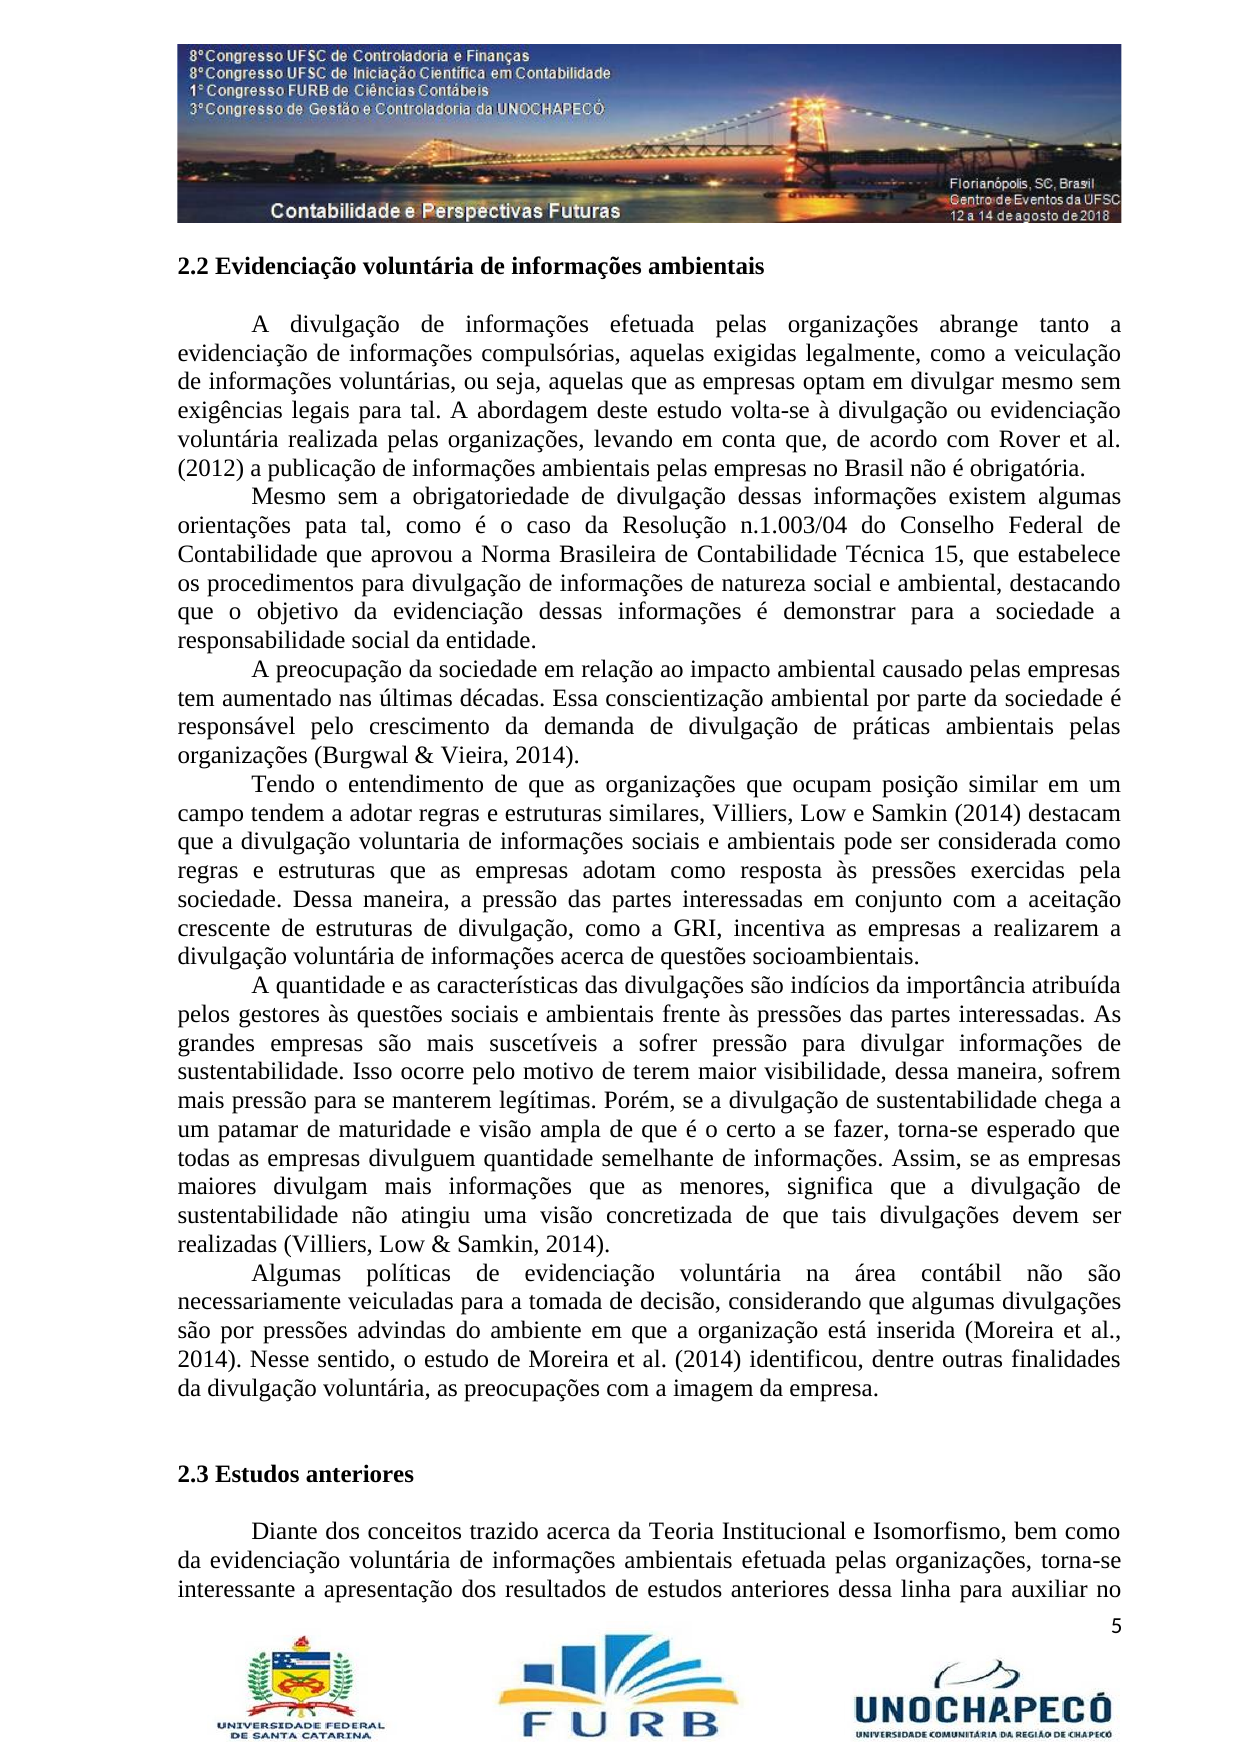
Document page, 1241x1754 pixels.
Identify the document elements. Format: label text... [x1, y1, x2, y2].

text Algumas políticas de evidenciação voluntária na área contábil não são necessariamente veiculadas para a tomada de decisão, considerando que algumas divulgações são por pressões advindas do ambiente em que a organização está inserida (Moreira et al., 2014). Nesse sentido, o estudo de Moreira et al. (2014) identificou, dentre outras finalidades da divulgação voluntária, as preocupações com a imagem da empresa. [177, 1258, 1122, 1401]
text Tendo o entendimento de que as organizações que ocupam posição similar em um campo tendem a adotar regras e estruturas similares, Villiers, Low e Samkin (2014) destacam que a divulgação voluntaria de informações sociais e ambientais pode ser considerada como regras e estruturas que as empresas adotam como resposta às pressões exercidas pela sociedade. Dessa maneira, a pressão das partes interessadas em conjunto com a aceitação crescente de estruturas de divulgação, como a GRI, incentiva as empresas a realizarem a divulgação voluntária de informações acerca de questões socioambientais. [177, 769, 1122, 970]
picture [207, 1621, 1120, 1742]
text 2.2 Evidenciação voluntária de informações ambientais [177, 251, 1122, 280]
text 2.3 Estudos anteriores [177, 1459, 1122, 1488]
text A divulgação de informações efetuada pelas organizações abrange tanto a evidenciação de informações compulsórias, aquelas exigidas legalmente, como a veiculação de informações voluntárias, ou seja, aquelas que as empresas optam em divulgar mesmo sem exigências legais para tal. A abordagem deste estudo volta-se à divulgação ou evidenciação voluntária realizada pelas organizações, levando em conta que, de acordo com Rover et al. (2012) a publicação de informações ambientais pelas empresas no Brasil não é obrigatória. [177, 309, 1122, 481]
text A preocupação da sociedade em relação ao impacto ambiental causado pelas empresas tem aumentado nas últimas décadas. Essa conscientização ambiental por parte da sociedade é responsável pelo crescimento da demanda de divulgação de práticas ambientais pelas organizações (Burgwal & Vieira, 2014). [177, 654, 1122, 769]
text Mesmo sem a obrigatoriedade de divulgação dessas informações existem algumas orientações pata tal, como é o caso da Resolução n.1.003/04 do Conselho Federal de Contabilidade que aprovou a Norma Brasileira de Contabilidade Técnica 15, que estabelece os procedimentos para divulgação de informações de natureza social e ambiental, destacando que o objetivo da evidenciação dessas informações é demonstrar para a sociedade a responsabilidade social da entidade. [177, 481, 1122, 654]
picture [177, 44, 1122, 223]
text A quantidade e as características das divulgações são indícios da importância atribuída pelos gestores às questões sociais e ambientais frente às pressões das partes interessadas. As grandes empresas são mais suscetíveis a sofrer pressão para divulgar informações de sustentabilidade. Isso ocorre pelo motivo de terem maior visibilidade, dessa maneira, sofrem mais pressão para se manterem legítimas. Porém, se a divulgação de sustentabilidade chega a um patamar de maturidade e visão ampla de que é o certo a se fazer, torna-se esperado que todas as empresas divulguem quantidade semelhante de informações. Assim, se as empresas maiores divulgam mais informações que as menores, significa que a divulgação de sustentabilidade não atingiu uma visão concretizada de que tais divulgações devem ser realizadas (Villiers, Low & Samkin, 2014). [177, 970, 1122, 1258]
